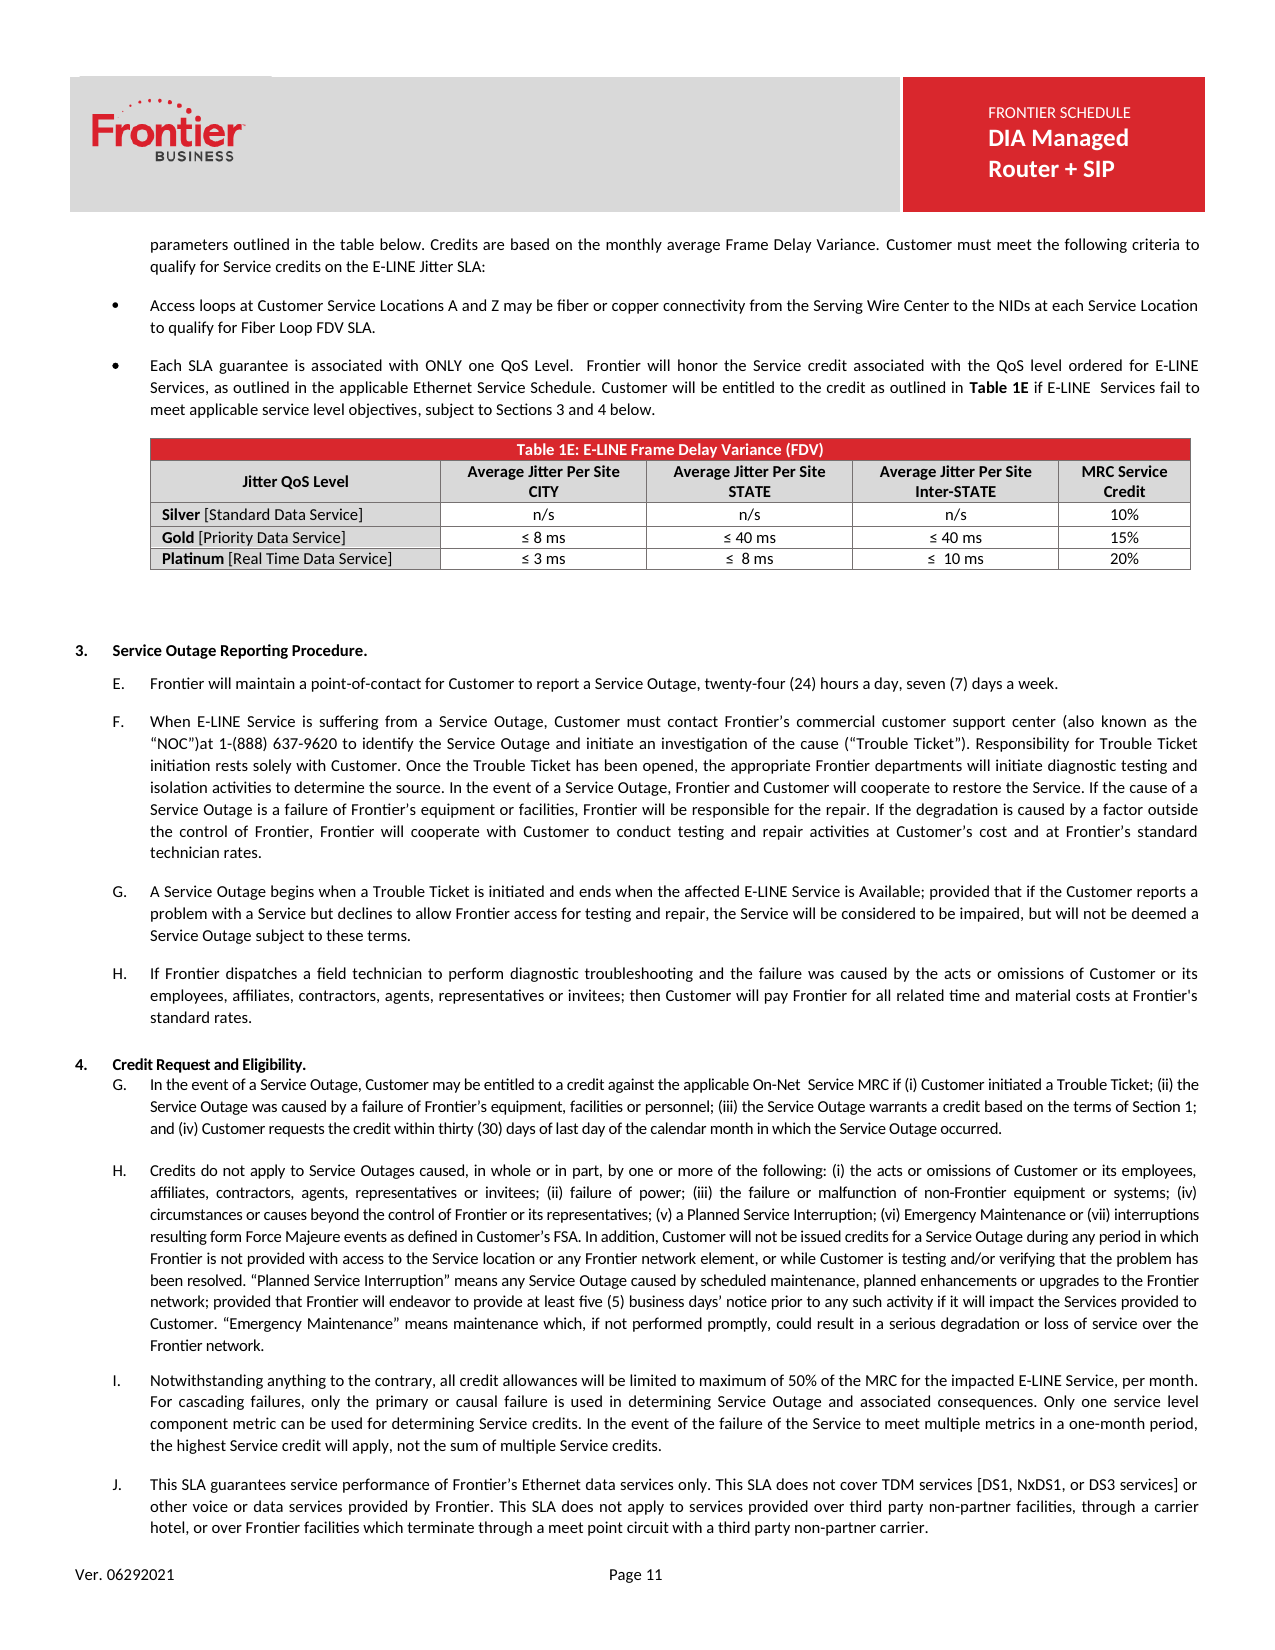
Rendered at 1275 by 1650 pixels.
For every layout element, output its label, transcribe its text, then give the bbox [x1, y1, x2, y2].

table_cell MRC Service Credit [1059, 461, 1190, 502]
table_cell 10% [1059, 503, 1190, 526]
table_cell ≤ 40 ms [647, 527, 852, 547]
table_cell Average Jitter Per Site STATE [647, 461, 852, 502]
list Access loops at Customer Service Locations A and Z may be fiber or copper connectivity from the Serving Wire Center to the NIDs at each Service Location to qualify for Fiber Loop FDV SLA. [112, 295, 1200, 337]
table_cell ≤ 3 ms [441, 549, 646, 569]
list In the event of a Service Outage, Customer may be entitled to a credit against the applicable On-Net Service MRC if (i) Customer initiated a Trouble Ticket; (ii) the Service Outage was caused by a failure of Frontier’s equipment, facilities or personnel; (iii) the Service Outage warrants a credit based on the terms of Section 1; and (iv) Customer requests the credit within thirty (30) days of last day of the calendar month in which the Service Outage occurred. [112, 1074, 1200, 1139]
table_cell Silver [Standard Data Service] [151, 503, 440, 526]
text 4. Credit Request and Eligibility. [75, 1054, 1200, 1074]
text 3. Service Outage Reporting Procedure. [75, 640, 1200, 661]
table_cell Gold [Priority Data Service] [151, 527, 440, 547]
picture [79, 76, 272, 204]
table_cell Platinum [Real Time Data Service] [151, 549, 440, 569]
list Frontier will maintain a point-of-contact for Customer to report a Service Outage, twenty-four (24) hours a day, seven (7) days a week. [112, 673, 1200, 693]
table_cell ≤ 8 ms [647, 549, 852, 569]
list A Service Outage begins when a Trouble Ticket is initiated and ends when the affected E-LINE Service is Available; provided that if the Customer reports a problem with a Service but declines to allow Frontier access for testing and repair, the Service will be considered to be impaired, but will not be deemed a Service Outage subject to these terms. [112, 881, 1200, 945]
table_cell n/s [441, 503, 646, 526]
table_cell n/s [647, 503, 852, 526]
list When E-LINE Service is suffering from a Service Outage, Customer must contact Frontier’s commercial customer support center (also known as the “NOC”)at 1-(888) 637-9620 to identify the Service Outage and initiate an investigation of the cause (“Trouble Ticket”). Responsibility for Trouble Ticket initiation rests solely with Customer. Once the Trouble Ticket has been opened, the appropriate Frontier departments will initiate diagnostic testing and isolation activities to determine the source. In the event of a Service Outage, Frontier and Customer will cooperate to restore the Service. If the cause of a Service Outage is a failure of Frontier’s equipment or facilities, Frontier will be responsible for the repair. If the degradation is caused by a factor outside the control of Frontier, Frontier will cooperate with Customer to conduct testing and repair activities at Customer’s cost and at Frontier’s standard technician rates. [112, 712, 1200, 863]
table_cell Average Jitter Per Site Inter-STATE [853, 461, 1058, 502]
table_cell ≤ 10 ms [853, 549, 1058, 569]
table_cell ≤ 8 ms [441, 527, 646, 547]
list This SLA guarantees service performance of Frontier’s Ethernet data services only. This SLA does not cover TDM services [DS1, NxDS1, or DS3 services] or other voice or data services provided by Frontier. This SLA does not apply to services provided over third party non-partner facilities, through a carrier hotel, or over Frontier facilities which terminate through a meet point circuit with a third party non-partner carrier. [112, 1474, 1200, 1538]
table_cell ≤ 40 ms [853, 527, 1058, 547]
table_cell Average Jitter Per Site CITY [441, 461, 646, 502]
list If Frontier dispatches a field technician to perform diagnostic troubleshooting and the failure was caused by the acts or omissions of Customer or its employees, affiliates, contractors, agents, representatives or invitees; then Customer will pay Frontier for all related time and material costs at Frontier's standard rates. [112, 964, 1200, 1028]
table_cell 15% [1059, 527, 1190, 547]
table_header Table 1E: E-LINE Frame Delay Variance (FDV) [151, 439, 1190, 460]
table_cell n/s [853, 503, 1058, 526]
list Credits do not apply to Service Outages caused, in whole or in part, by one or more of the following: (i) the acts or omissions of Customer or its employees, affiliates, contractors, agents, representatives or invitees; (ii) failure of power; (iii) the failure or malfunction of non-Frontier equipment or systems; (iv) circumstances or causes beyond the control of Frontier or its representatives; (v) a Planned Service Interruption; (vi) Emergency Maintenance or (vii) interruptions resulting form Force Majeure events as defined in Customer’s FSA. In addition, Customer will not be issued credits for a Service Outage during any period in which Frontier is not provided with access to the Service location or any Frontier network element, or while Customer is testing and/or verifying that the problem has been resolved. “Planned Service Interruption” means any Service Outage caused by scheduled maintenance, planned enhancements or upgrades to the Frontier network; provided that Frontier will endeavor to provide at least five (5) business days’ notice prior to any such activity if it will impact the Services provided to Customer. “Emergency Maintenance” means maintenance which, if not performed promptly, could result in a serious degradation or loss of service over the Frontier network. [112, 1161, 1200, 1356]
table_cell Jitter QoS Level [151, 461, 440, 502]
list Each SLA guarantee is associated with ONLY one QoS Level. Frontier will honor the Service credit associated with the QoS level ordered for E-LINE Services, as outlined in the applicable Ethernet Service Schedule. Customer will be entitled to the credit as outlined in Table 1E if E-LINE Services fail to meet applicable service level objectives, subject to Sections 3 and 4 below. [112, 356, 1200, 419]
list Notwithstanding anything to the contrary, all credit allowances will be limited to maximum of 50% of the MRC for the impacted E-LINE Service, per month. For cascading failures, only the primary or causal failure is used in determining Service Outage and associated consequences. Only one service level component metric can be used for determining Service credits. In the event of the failure of the Service to meet multiple metrics in a one-month period, the highest Service credit will apply, not the sum of multiple Service credits. [112, 1370, 1200, 1456]
table_cell 20% [1059, 549, 1190, 569]
